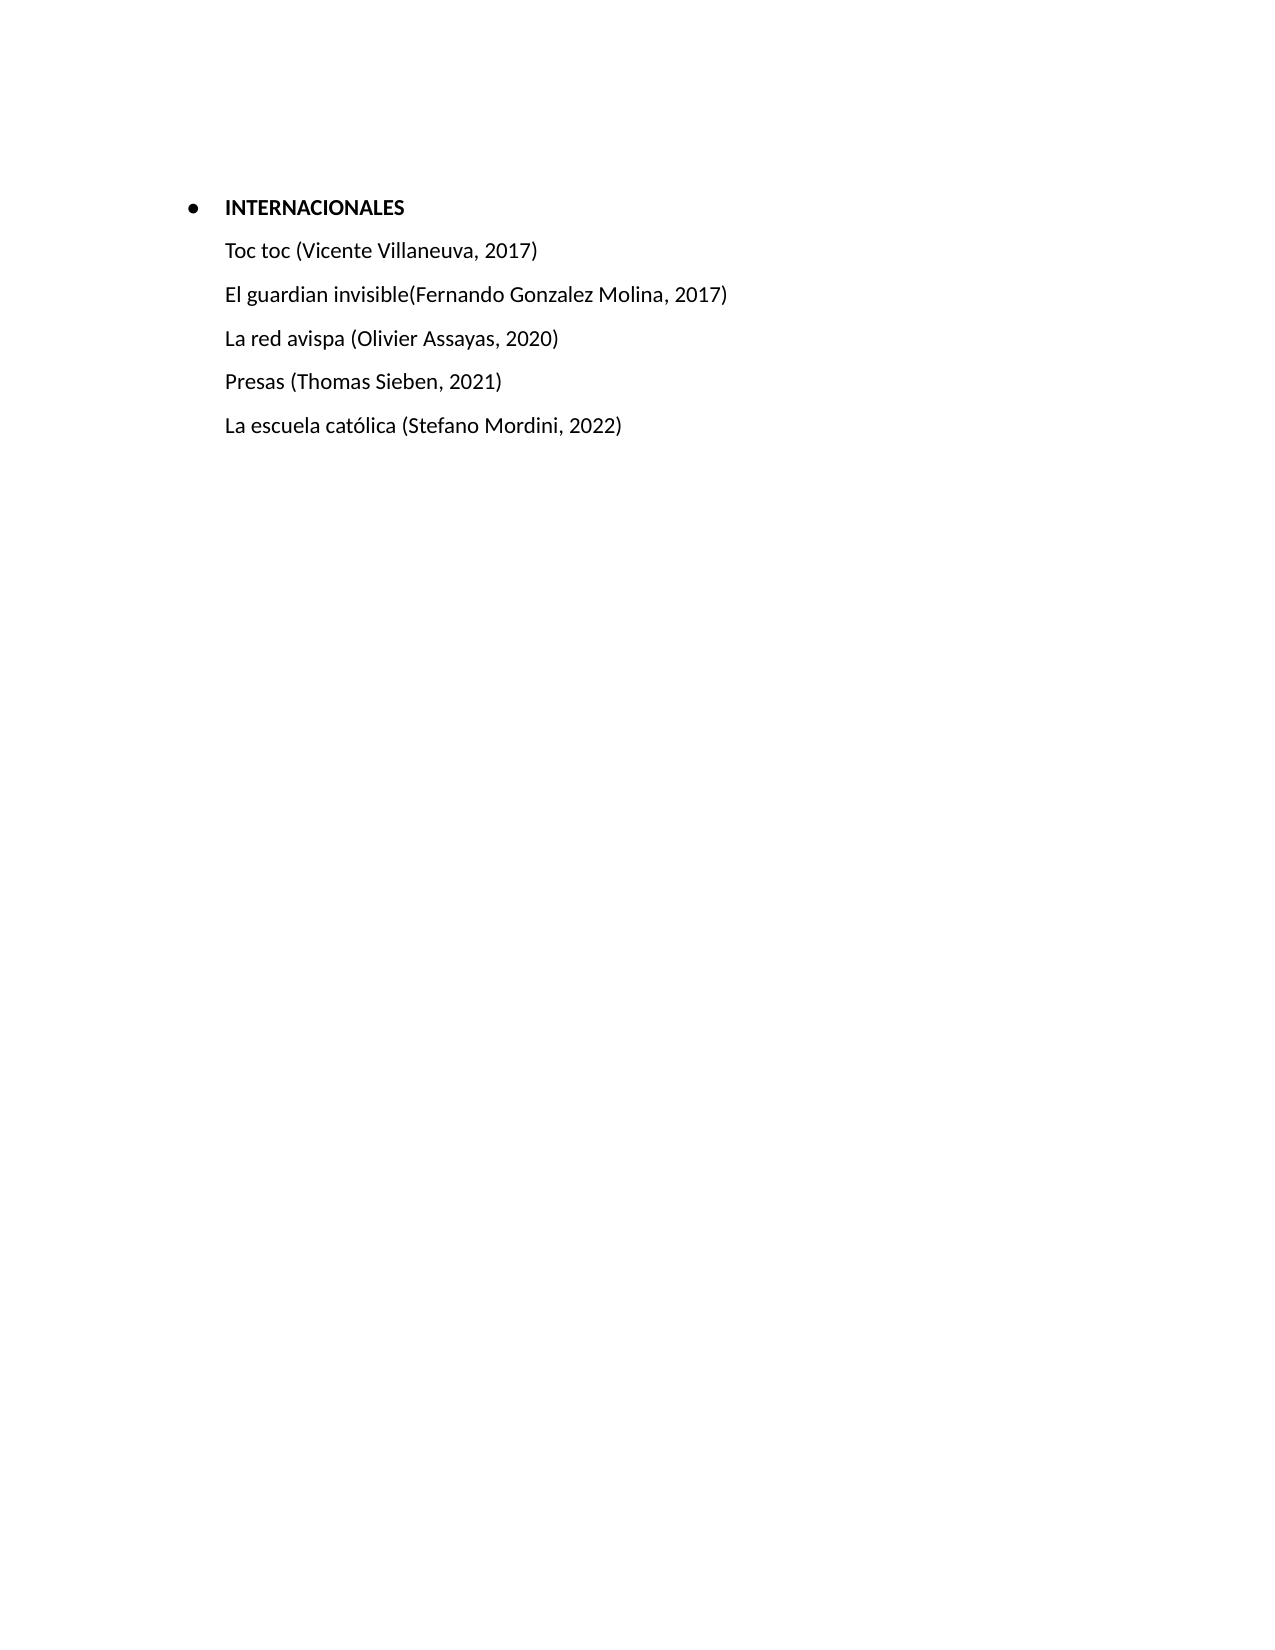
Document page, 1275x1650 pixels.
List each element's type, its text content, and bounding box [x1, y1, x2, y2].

text Presas (Thomas Sieben, 2021) [225, 368, 1125, 395]
text La escuela católica (Stefano Mordini, 2022) [225, 412, 1125, 439]
list INTERNACIONALES [187, 194, 1125, 221]
text El guardian invisible(Fernando Gonzalez Molina, 2017) [225, 281, 1125, 308]
text La red avispa (Olivier Assayas, 2020) [225, 324, 1125, 352]
text Toc toc (Vicente Villaneuva, 2017) [225, 237, 1125, 264]
